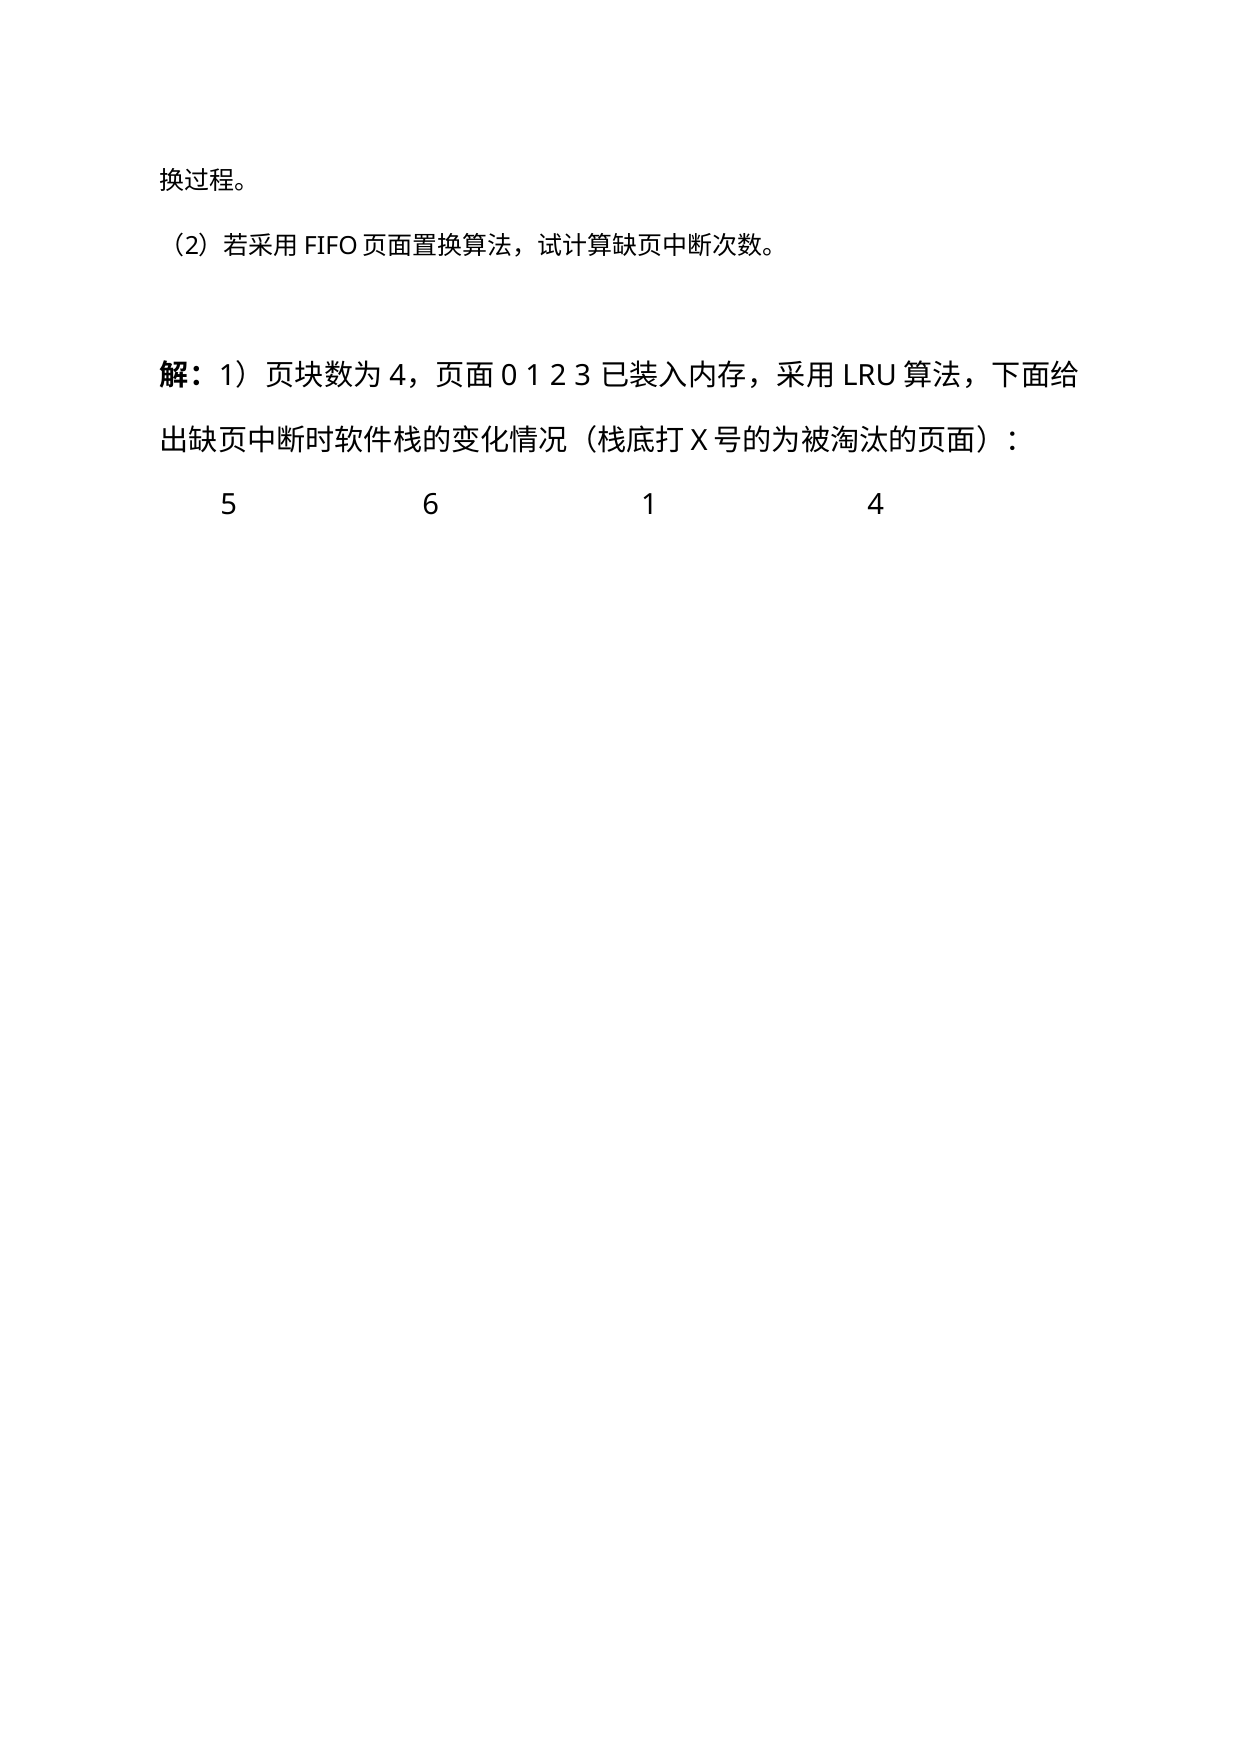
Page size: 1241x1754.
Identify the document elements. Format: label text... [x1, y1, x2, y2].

text 解：1）页块数为4，页面0 1 2 3 已装入内存，采用LRU算法，下面给出缺页中断时软件栈的变化情况（栈底打X号的为被淘汰的页面）： 5 6 1 4 [159, 341, 1081, 536]
text （2）若采用FIFO页面置换算法，试计算缺页中断次数。 [159, 211, 1081, 276]
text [159, 146, 1081, 211]
